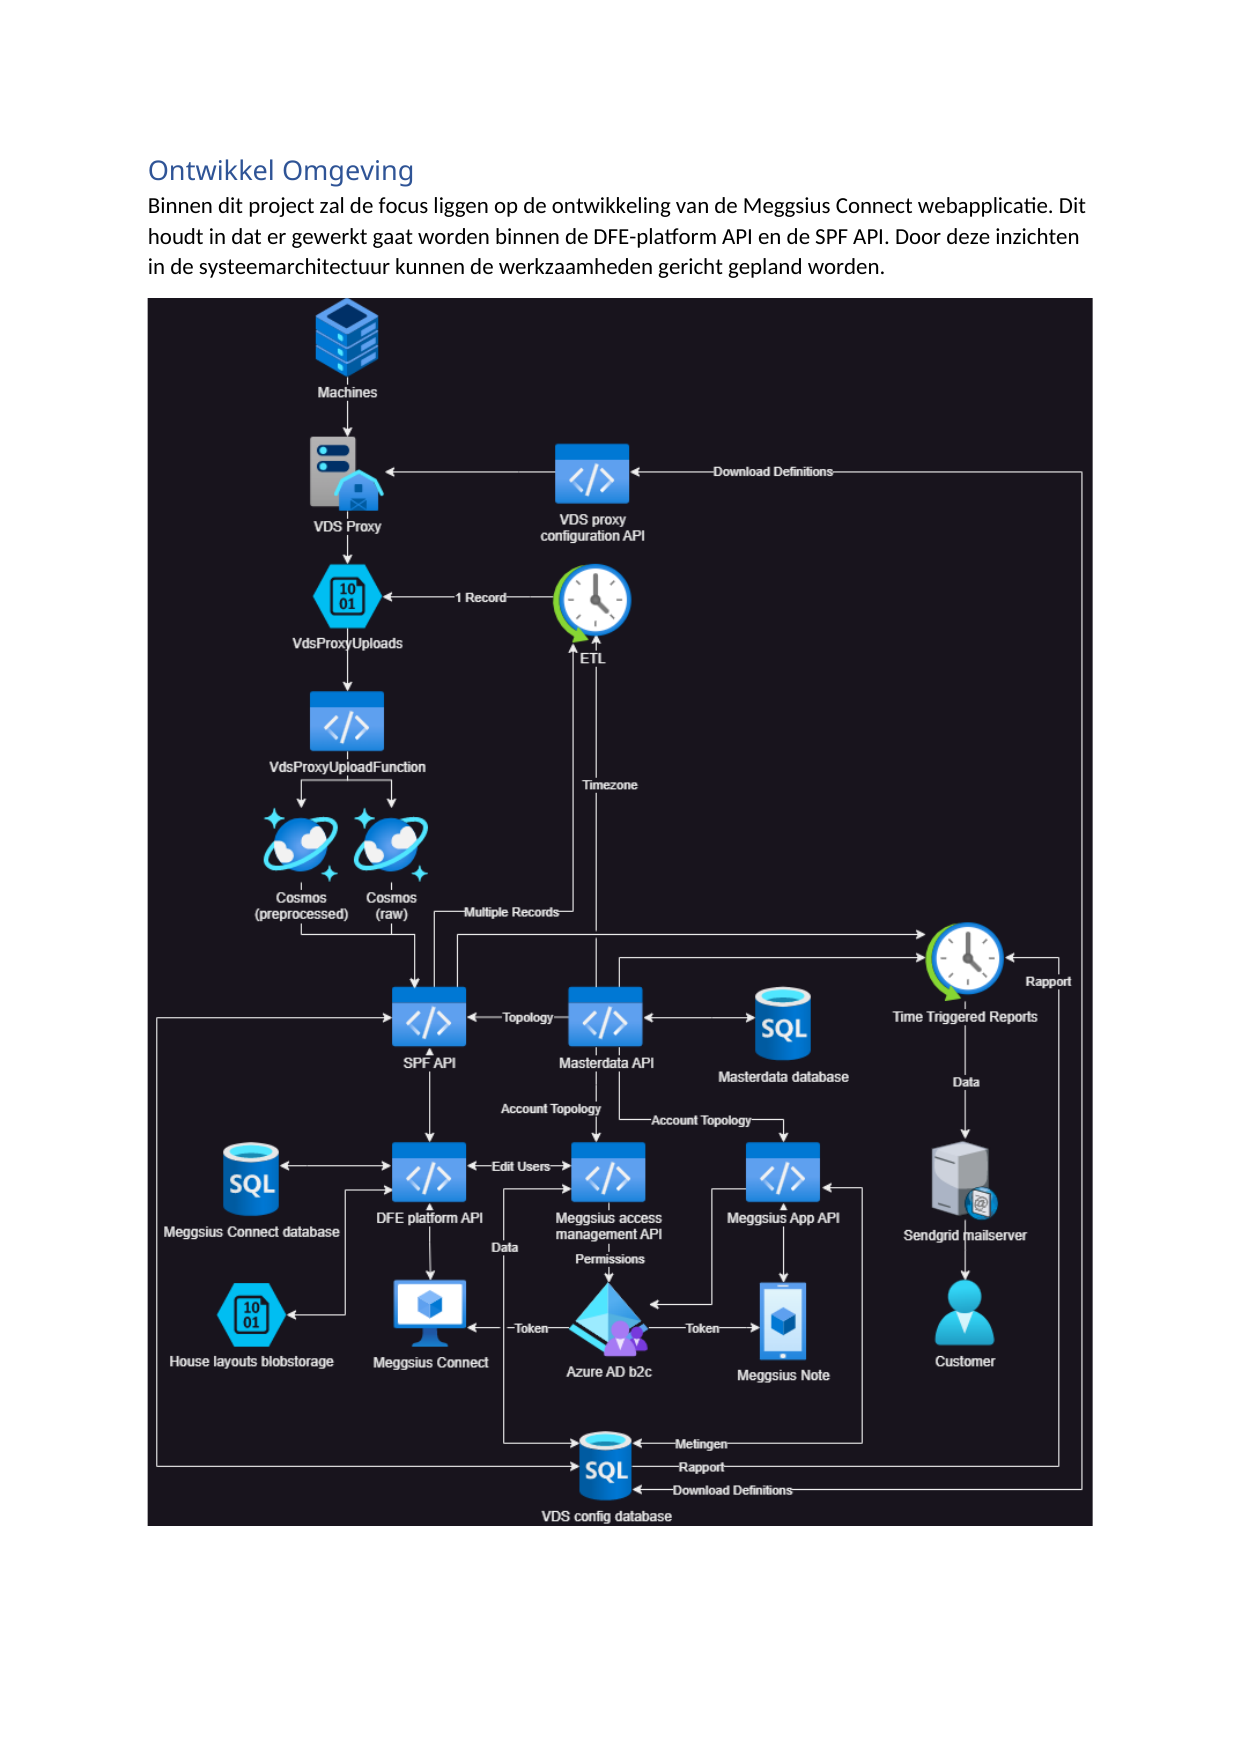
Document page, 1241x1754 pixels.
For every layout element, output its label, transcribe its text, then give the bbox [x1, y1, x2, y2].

subtitle Ontwikkel Omgeving [148, 152, 1093, 189]
picture [147, 298, 1093, 1526]
text Binnen dit project zal de focus liggen op de ontwikkeling van de Meggsius Connect webapplicatie. Dit houdt in dat er gewerkt gaat worden binnen de DFE-platform API en de SPF API. Door deze inzichten in de systeemarchitectuur kunnen de werkzaamheden gericht gepland worden. [148, 192, 1093, 280]
